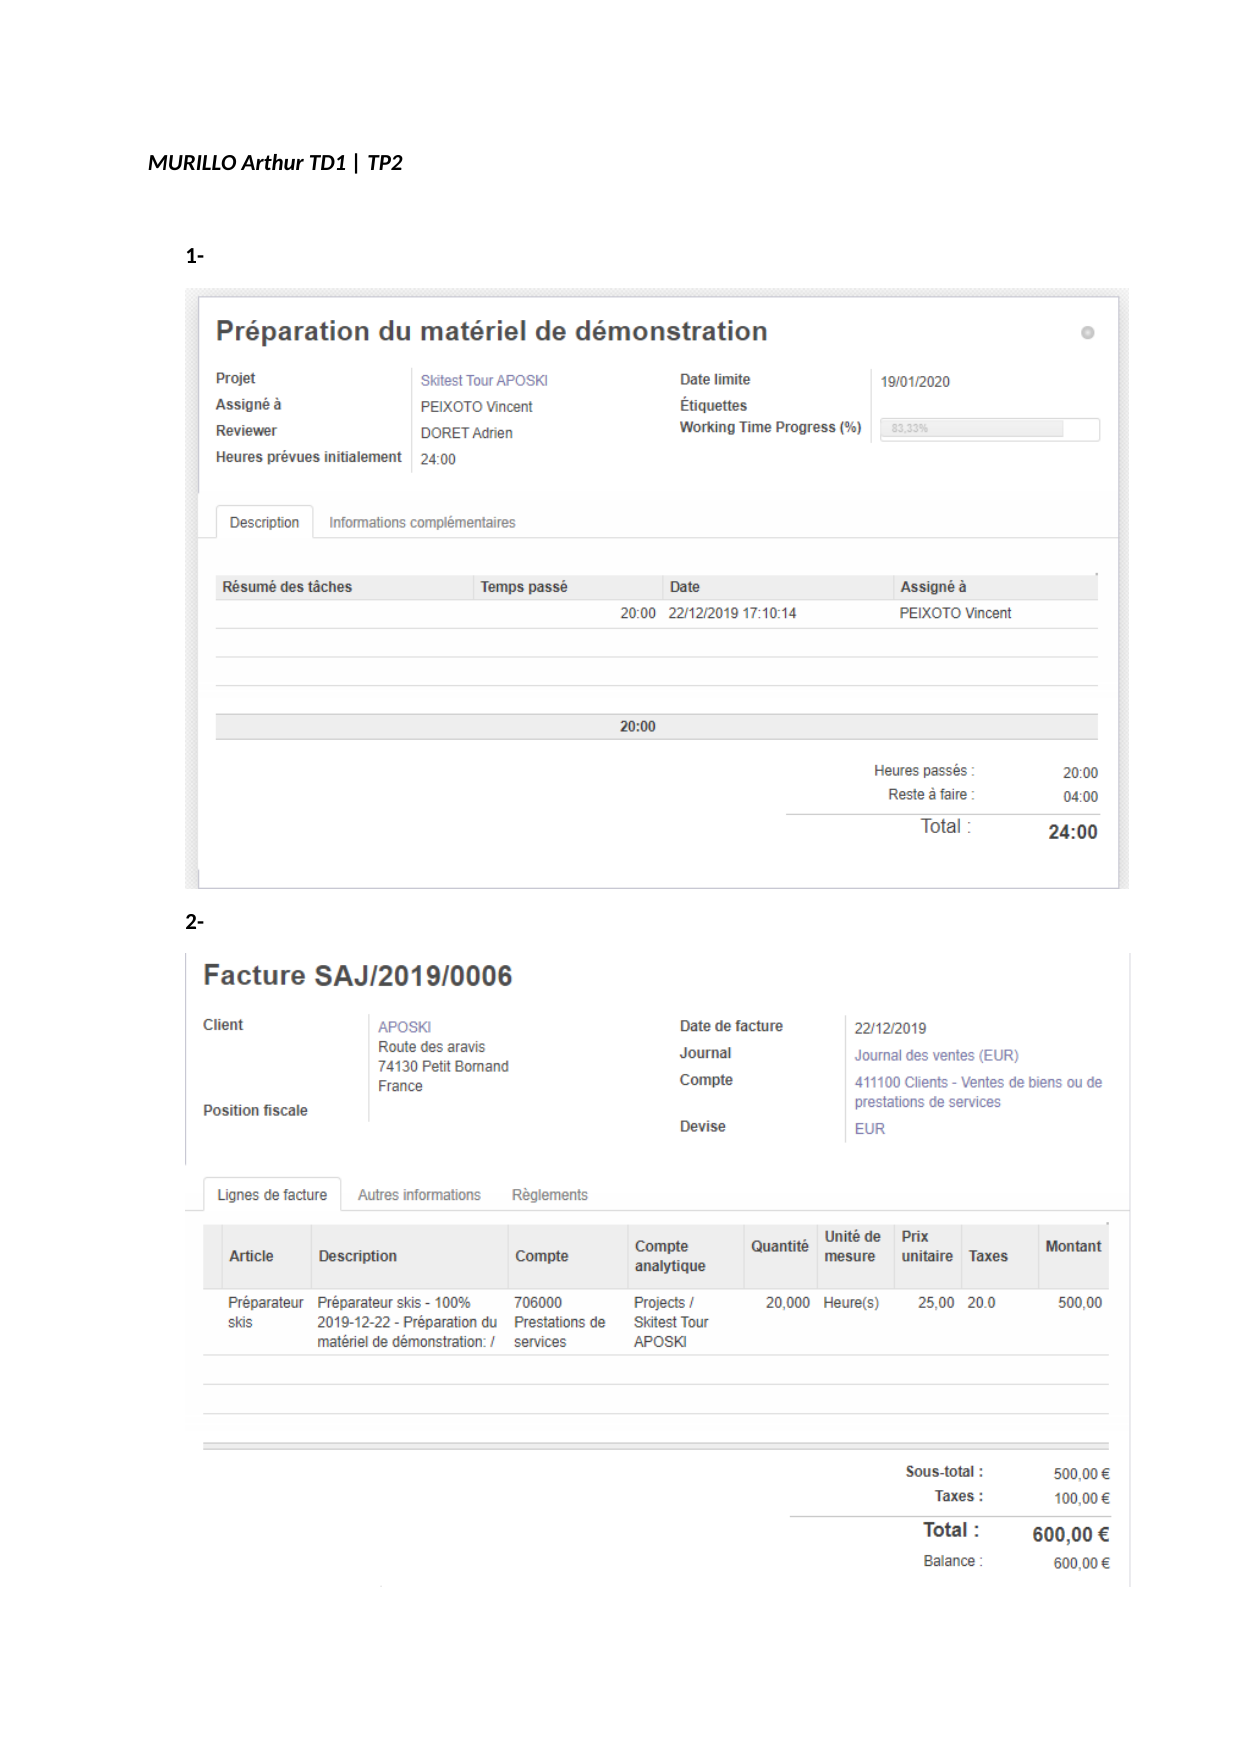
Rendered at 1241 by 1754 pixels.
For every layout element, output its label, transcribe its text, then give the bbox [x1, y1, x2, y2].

picture [185, 953, 1131, 1587]
text MURILLO Arthur TD1 | TP2 [148, 148, 1093, 176]
picture [185, 288, 1129, 889]
